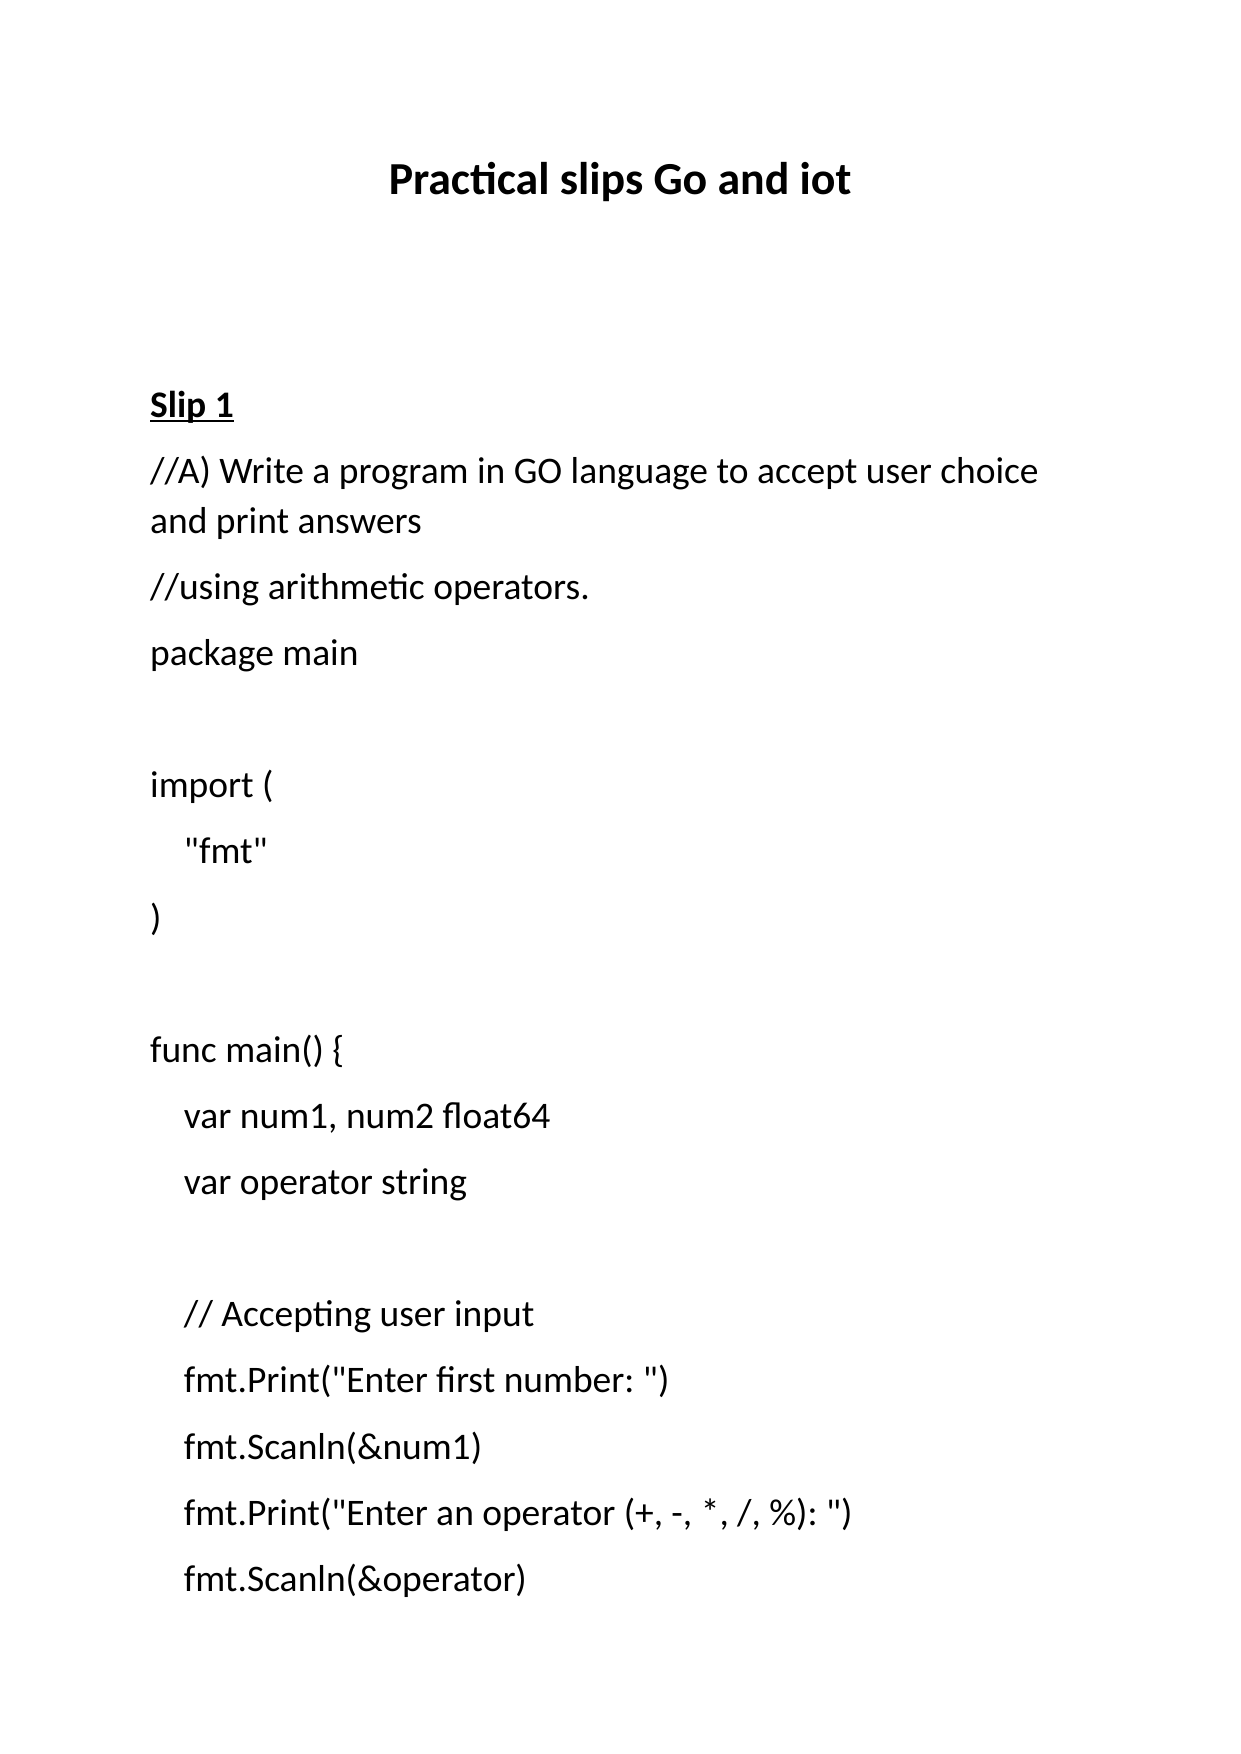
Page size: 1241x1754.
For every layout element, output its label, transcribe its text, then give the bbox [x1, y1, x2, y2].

text func main() { [150, 1026, 1090, 1072]
text var num1, num2 float64 [150, 1092, 1090, 1138]
text Practical slips Go and iot [150, 150, 1090, 206]
text var operator string [150, 1158, 1090, 1204]
text Slip 1 [150, 381, 1090, 427]
text fmt.Print("Enter first number: ") [150, 1356, 1090, 1402]
text "fmt" [150, 827, 1090, 873]
text //using arithmetic operators. [150, 563, 1090, 608]
text ) [150, 893, 1090, 939]
text fmt.Scanln(&operator) [150, 1555, 1090, 1601]
text fmt.Scanln(&num1) [150, 1423, 1090, 1468]
text package main [150, 629, 1090, 675]
text import ( [150, 761, 1090, 807]
text // Accepting user input [150, 1290, 1090, 1336]
text //A) Write a program in GO language to accept user choice and print answers [150, 447, 1090, 542]
text fmt.Print("Enter an operator (+, -, *, /, %): ") [150, 1489, 1090, 1534]
